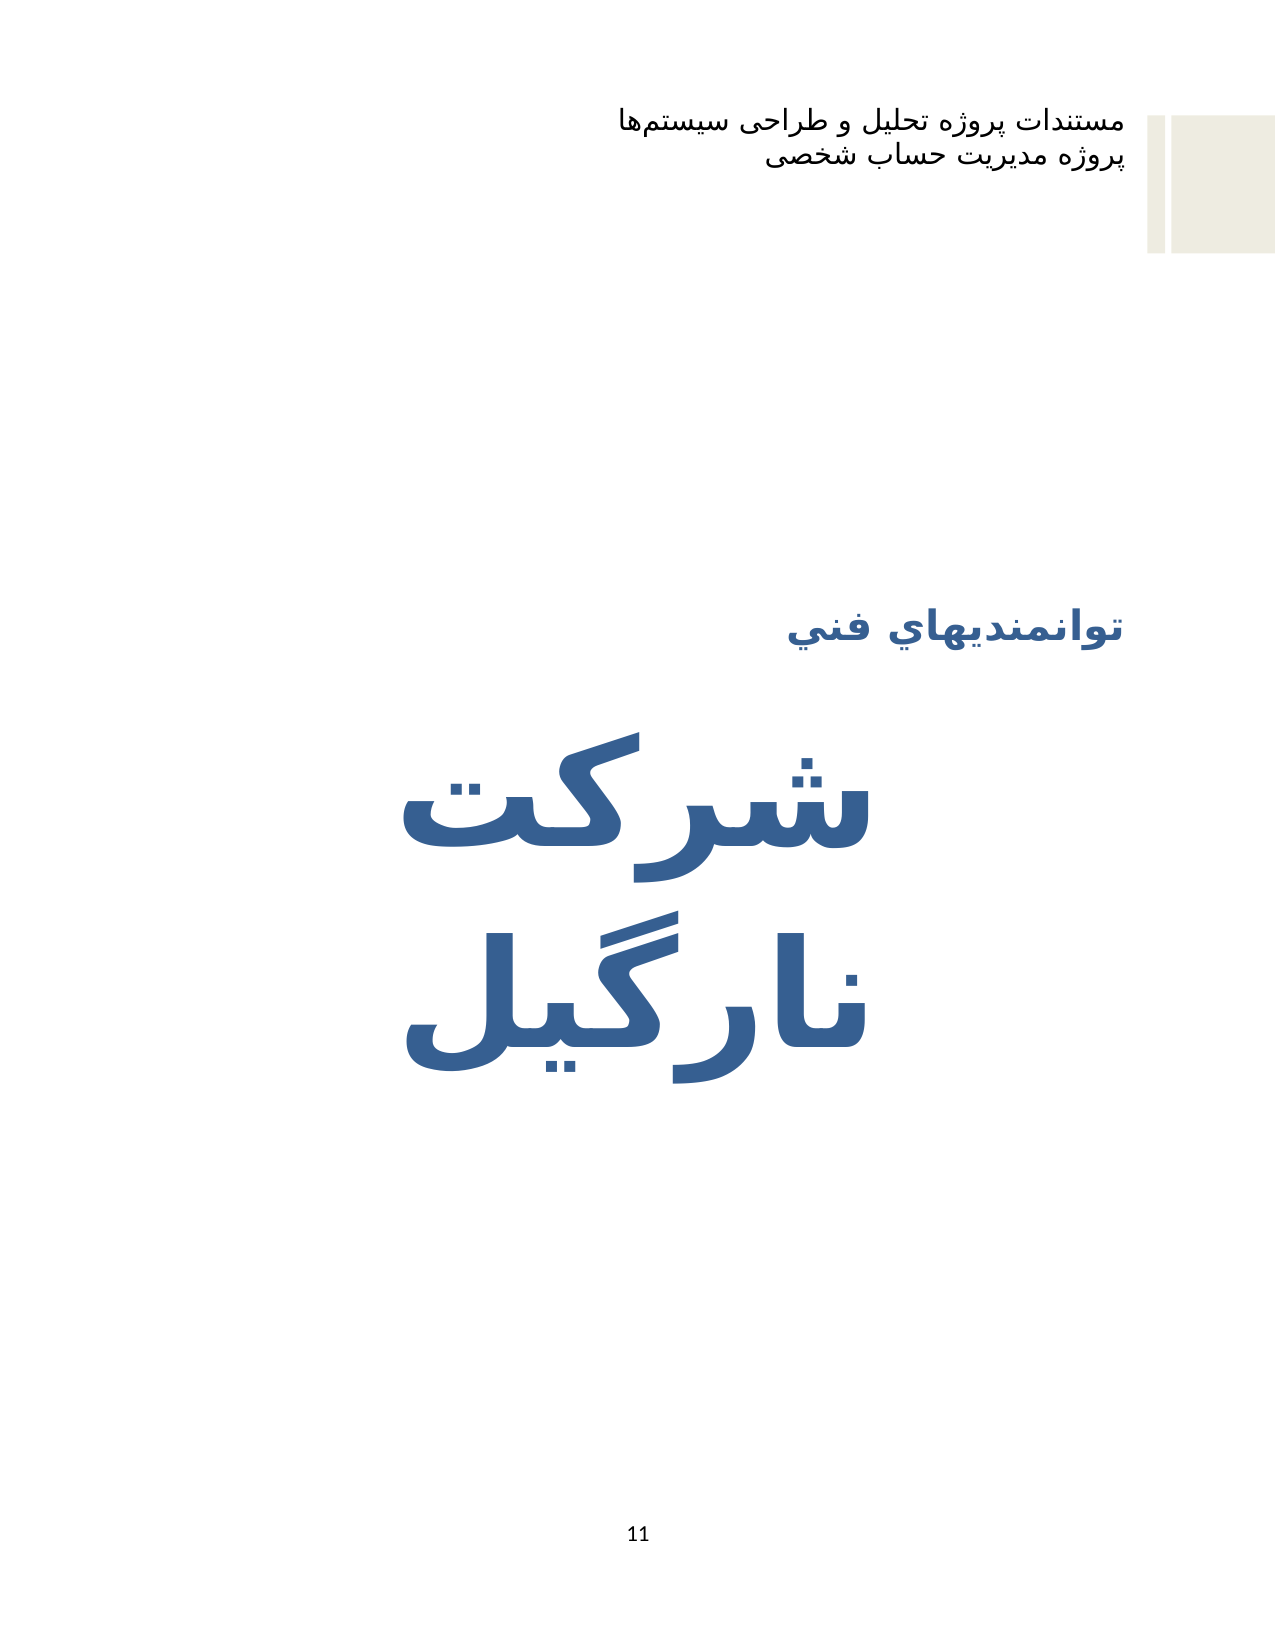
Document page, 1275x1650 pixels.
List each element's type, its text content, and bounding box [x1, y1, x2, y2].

subtitle توانمنديهاي فني [150, 602, 1125, 650]
subtitle شركت نارگیل [150, 707, 1125, 1083]
